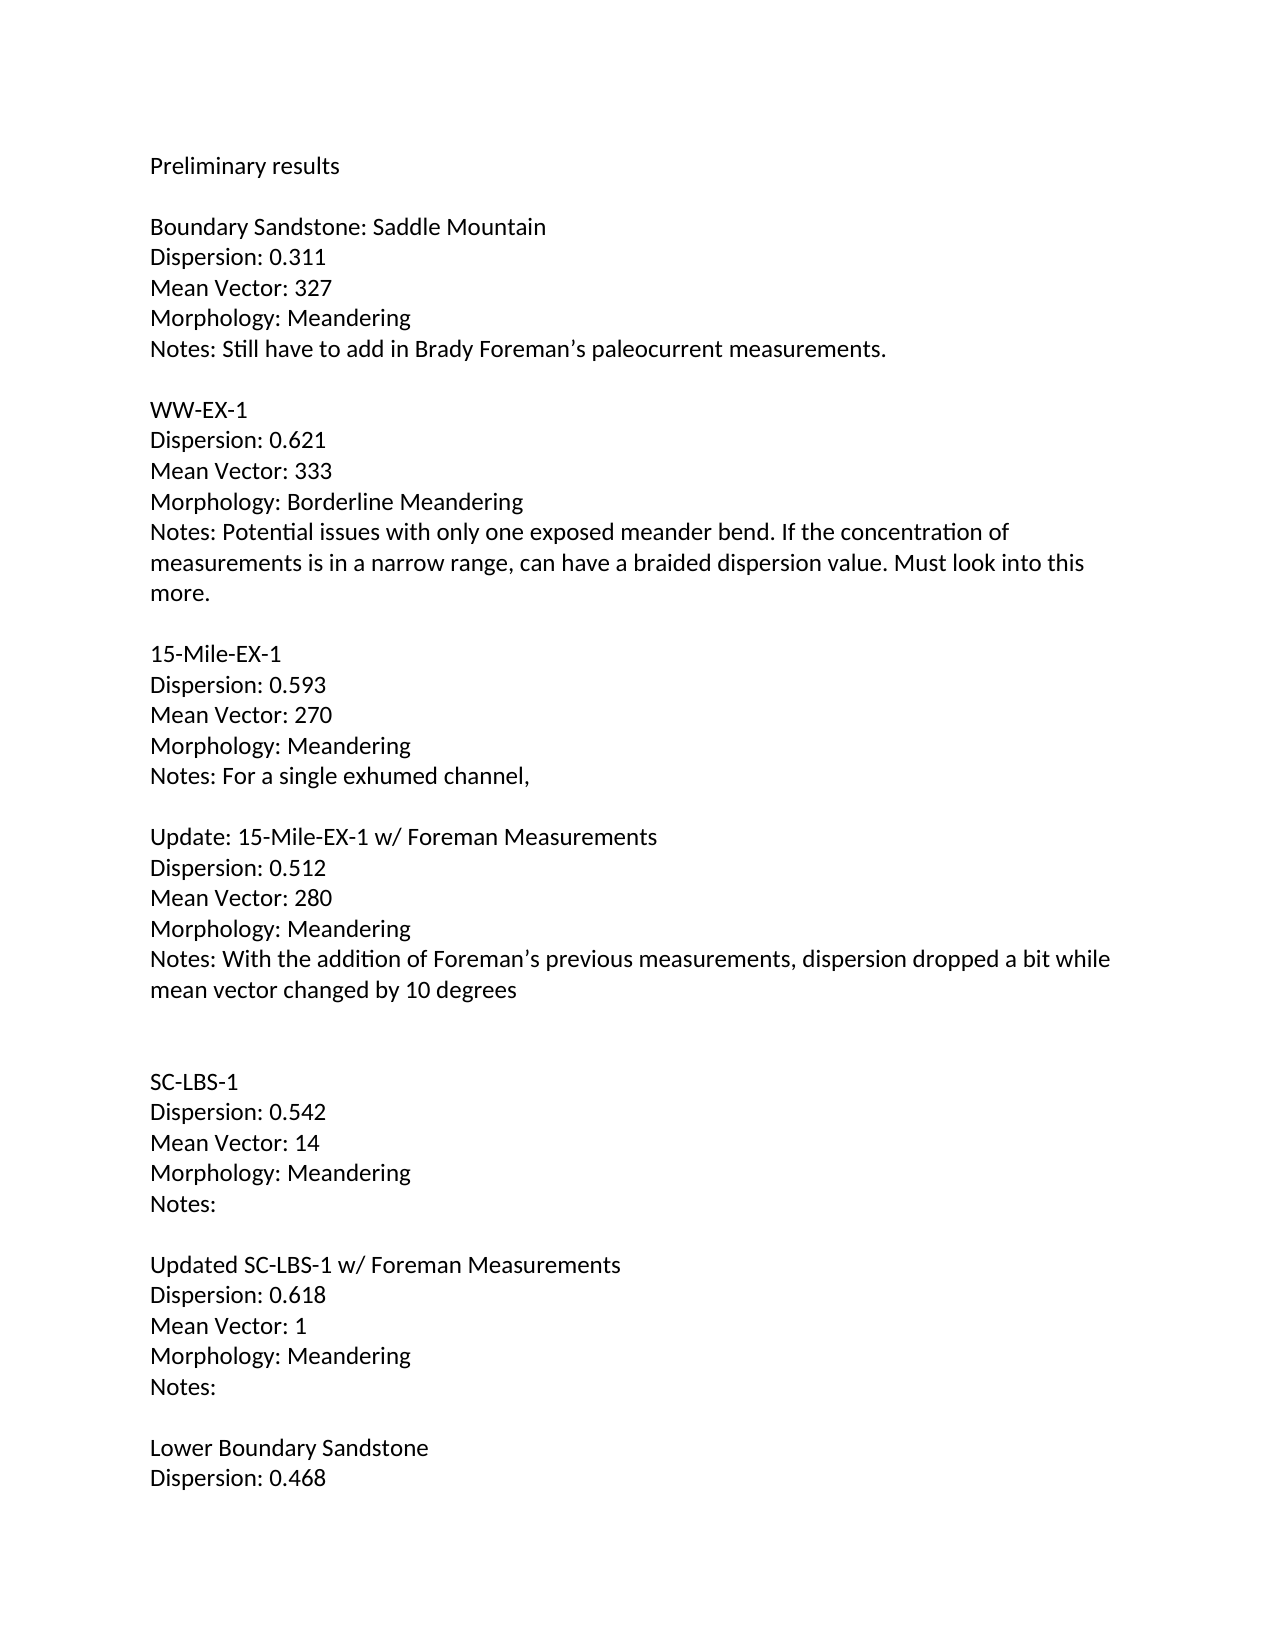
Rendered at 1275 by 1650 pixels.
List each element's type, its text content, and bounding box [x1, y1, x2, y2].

text 15-Mile-EX-1 [150, 638, 1125, 669]
text Mean Vector: 333 [150, 455, 1125, 486]
text Notes: Still have to add in Brady Foreman’s paleocurrent measurements. [150, 333, 1125, 364]
text Dispersion: 0.542 [150, 1096, 1125, 1127]
text Notes: [150, 1371, 1125, 1401]
text Dispersion: 0.621 [150, 425, 1125, 455]
text Dispersion: 0.311 [150, 242, 1125, 272]
text Mean Vector: 280 [150, 882, 1125, 913]
text Boundary Sandstone: Saddle Mountain [150, 211, 1125, 242]
text Update: 15-Mile-EX-1 w/ Foreman Measurements [150, 821, 1125, 852]
text SC-LBS-1 [150, 1066, 1125, 1096]
text Preliminary results [150, 150, 1125, 181]
text Morphology: Meandering [150, 1157, 1125, 1188]
text WW-EX-1 [150, 394, 1125, 425]
text Dispersion: 0.593 [150, 669, 1125, 699]
text Mean Vector: 1 [150, 1310, 1125, 1340]
text Mean Vector: 327 [150, 272, 1125, 303]
text Morphology: Borderline Meandering [150, 486, 1125, 516]
text Morphology: Meandering [150, 913, 1125, 943]
text Dispersion: 0.512 [150, 852, 1125, 882]
text Mean Vector: 270 [150, 699, 1125, 730]
text Lower Boundary Sandstone [150, 1432, 1125, 1462]
text Dispersion: 0.468 [150, 1462, 1125, 1493]
text Notes: With the addition of Foreman’s previous measurements, dispersion dropped a bit while mean vector changed by 10 degrees [150, 943, 1125, 1004]
text Notes: [150, 1188, 1125, 1218]
text Morphology: Meandering [150, 730, 1125, 760]
text Morphology: Meandering [150, 1340, 1125, 1371]
text Mean Vector: 14 [150, 1127, 1125, 1157]
text Notes: Potential issues with only one exposed meander bend. If the concentration of measurements is in a narrow range, can have a braided dispersion value. Must look into this more. [150, 516, 1125, 608]
text Notes: For a single exhumed channel, [150, 760, 1125, 791]
text Dispersion: 0.618 [150, 1279, 1125, 1310]
text Morphology: Meandering [150, 303, 1125, 333]
text Updated SC-LBS-1 w/ Foreman Measurements [150, 1249, 1125, 1279]
